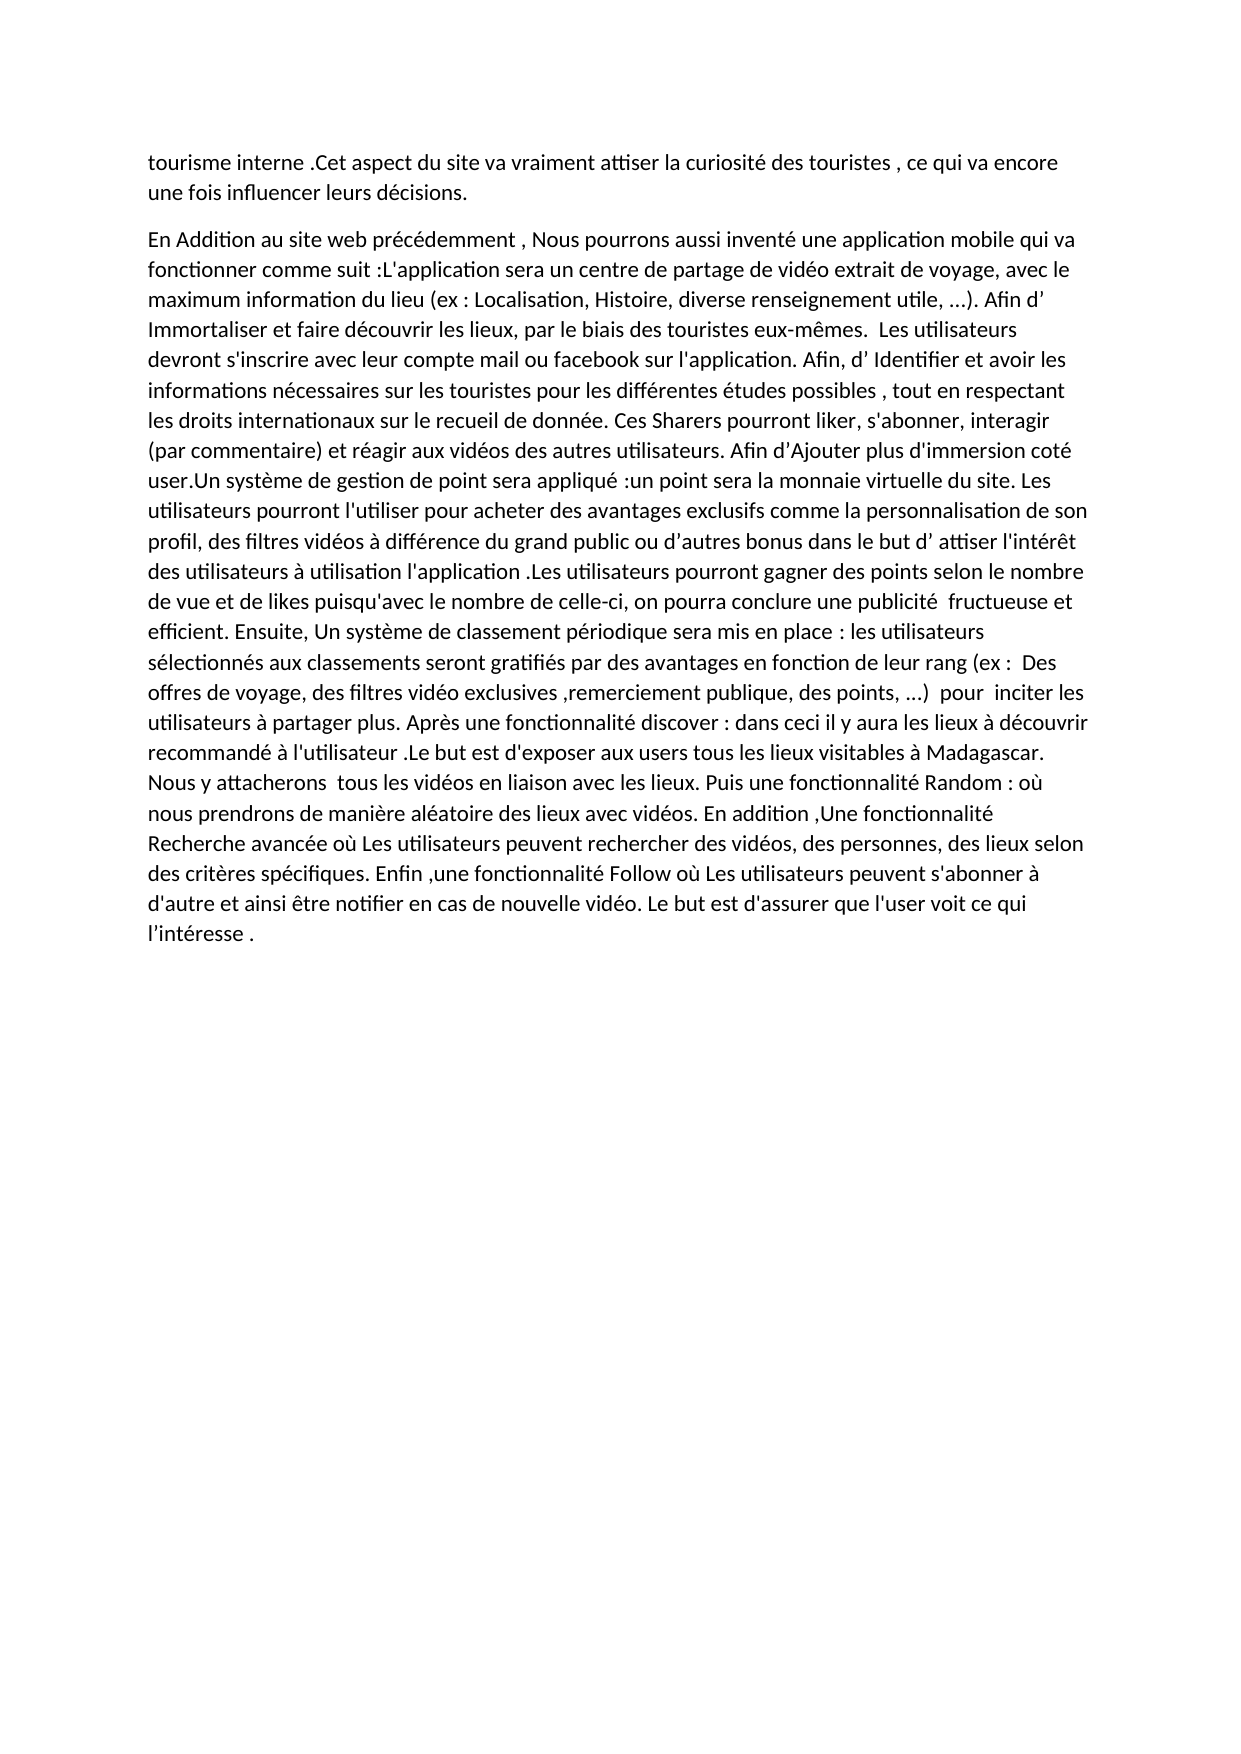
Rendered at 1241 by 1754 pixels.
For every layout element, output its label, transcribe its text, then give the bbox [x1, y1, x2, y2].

text En Addition au site web précédemment , Nous pourrons aussi inventé une application mobile qui va fonctionner comme suit :L'application sera un centre de partage de vidéo extrait de voyage, avec le maximum information du lieu (ex : Localisation, Histoire, diverse renseignement utile, ...). Afin d’ Immortaliser et faire découvrir les lieux, par le biais des touristes eux-mêmes. Les utilisateurs devront s'inscrire avec leur compte mail ou facebook sur l'application. Afin, d’ Identifier et avoir les informations nécessaires sur les touristes pour les différentes études possibles , tout en respectant les droits internationaux sur le recueil de donnée. Ces Sharers pourront liker, s'abonner, interagir (par commentaire) et réagir aux vidéos des autres utilisateurs. Afin d’Ajouter plus d'immersion coté user.Un système de gestion de point sera appliqué :un point sera la monnaie virtuelle du site. Les utilisateurs pourront l'utiliser pour acheter des avantages exclusifs comme la personnalisation de son profil, des filtres vidéos à différence du grand public ou d’autres bonus dans le but d’ attiser l'intérêt des utilisateurs à utilisation l'application .Les utilisateurs pourront gagner des points selon le nombre de vue et de likes puisqu'avec le nombre de celle-ci, on pourra conclure une publicité fructueuse et efficient. Ensuite, Un système de classement périodique sera mis en place : les utilisateurs sélectionnés aux classements seront gratifiés par des avantages en fonction de leur rang (ex : Des offres de voyage, des filtres vidéo exclusives ,remerciement publique, des points, ...) pour inciter les utilisateurs à partager plus. Après une fonctionnalité discover : dans ceci il y aura les lieux à découvrir recommandé à l'utilisateur .Le but est d'exposer aux users tous les lieux visitables à Madagascar. Nous y attacherons tous les vidéos en liaison avec les lieux. Puis une fonctionnalité Random : où nous prendrons de manière aléatoire des lieux avec vidéos. En addition ,Une fonctionnalité Recherche avancée où Les utilisateurs peuvent rechercher des vidéos, des personnes, des lieux selon des critères spécifiques. Enfin ,une fonctionnalité Follow où Les utilisateurs peuvent s'abonner à d'autre et ainsi être notifier en cas de nouvelle vidéo. Le but est d'assurer que l'user voit ce qui l’intéresse . [148, 225, 1093, 947]
